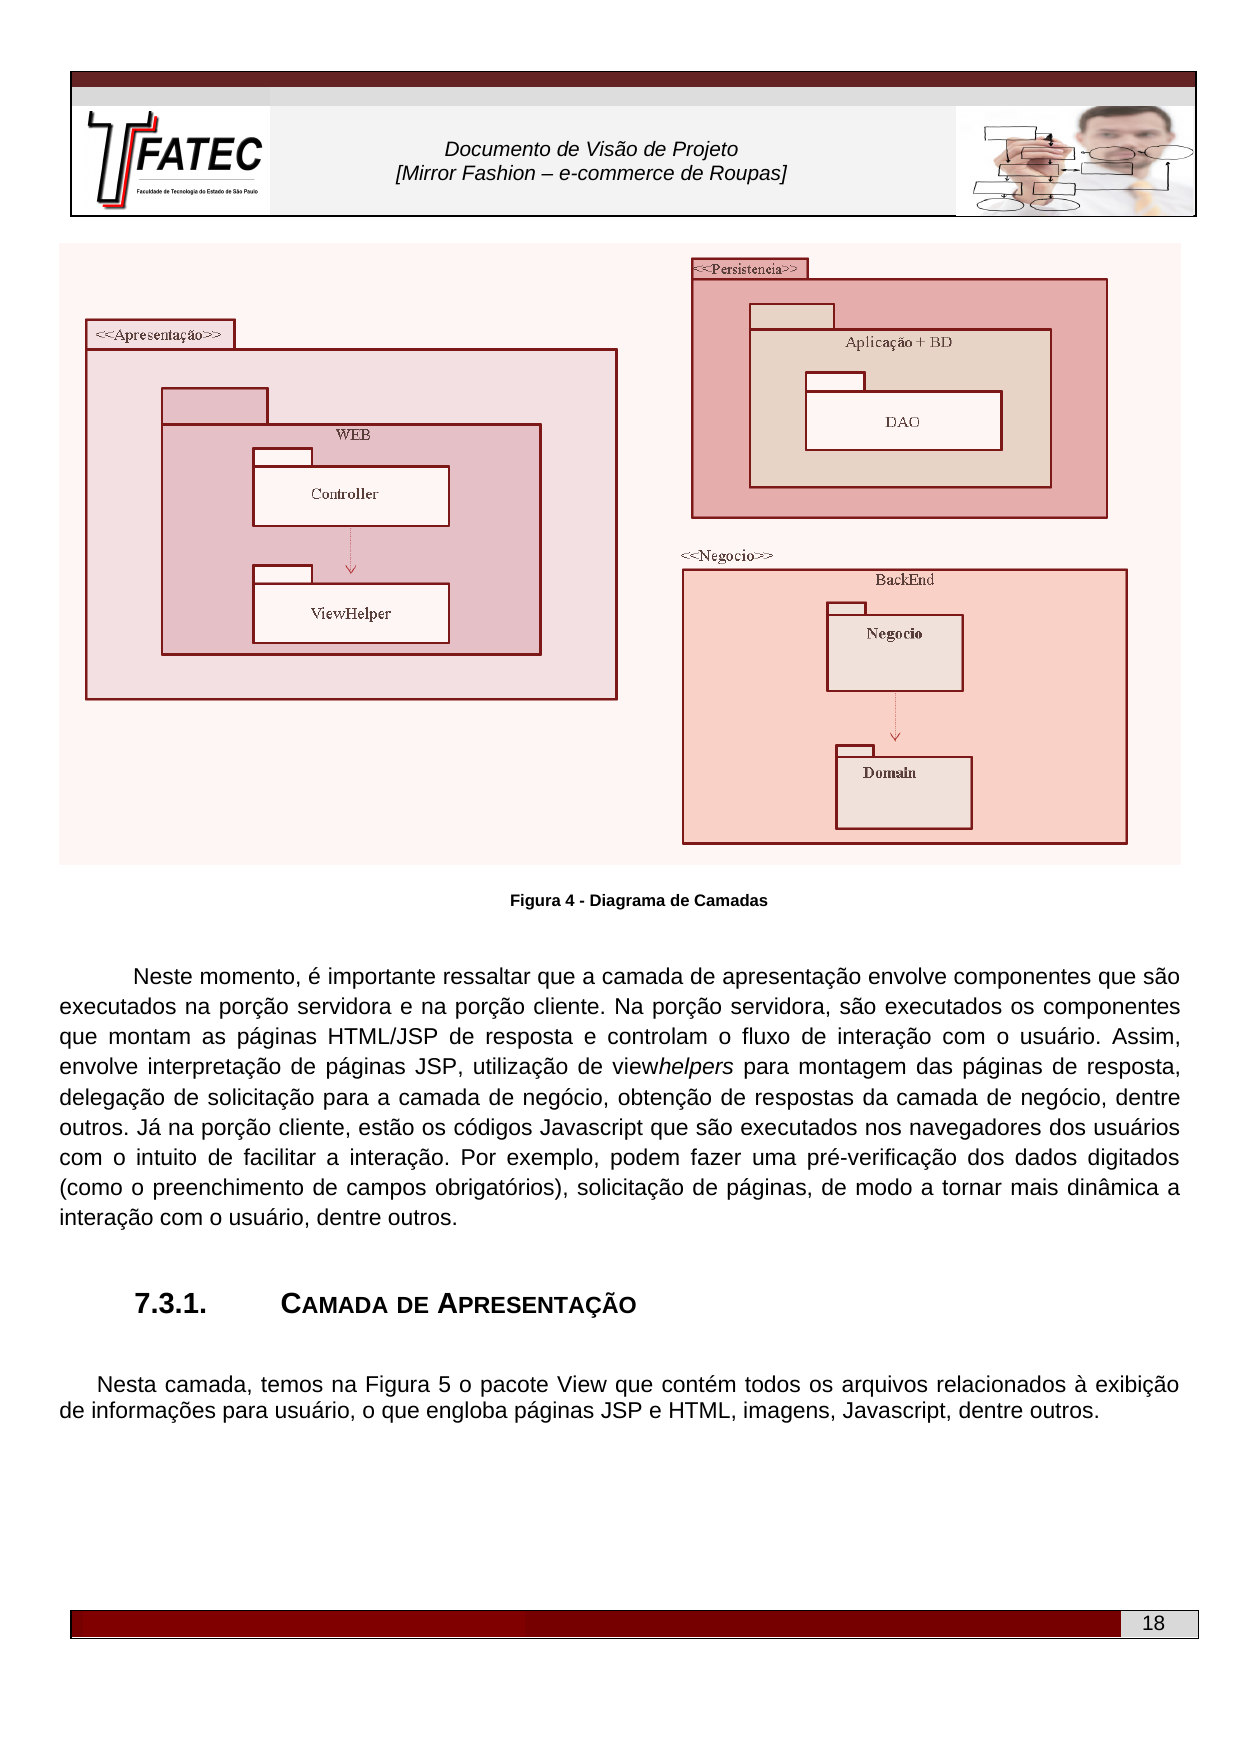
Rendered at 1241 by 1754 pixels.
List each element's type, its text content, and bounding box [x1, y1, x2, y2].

text Neste momento, é importante ressaltar que a camada de apresentação envolve componentes que são executados na porção servidora e na porção cliente. Na porção servidora, são executados os componentes que montam as páginas HTML/JSP de resposta e controlam o fluxo de interação com o usuário. Assim, envolve interpretação de páginas JSP, utilização de viewhelpers para montagem das páginas de resposta, delegação de solicitação para a camada de negócio, obtenção de respostas da camada de negócio, dentre outros. Já na porção cliente, estão os códigos Javascript que são executados nos navegadores dos usuários com o intuito de facilitar a interação. Por exemplo, podem fazer uma pré-verificação dos dados digitados (como o preenchimento de campos obrigatórios), solicitação de páginas, de modo a tornar mais dinâmica a interação com o usuário, dentre outros. [59, 963, 1181, 1231]
picture [59, 243, 1182, 865]
subtitle Camada de Apresentação [134, 1286, 1181, 1319]
text Figura 4 - Diagrama de Camadas [59, 891, 1181, 910]
picture [956, 106, 1194, 216]
text Nesta camada, temos na Figura 5 o pacote View que contém todos os arquivos relacionados à exibição de informações para usuário, o que engloba páginas JSP e HTML, imagens, Javascript, dentre outros. [59, 1371, 1181, 1423]
picture [82, 110, 270, 213]
